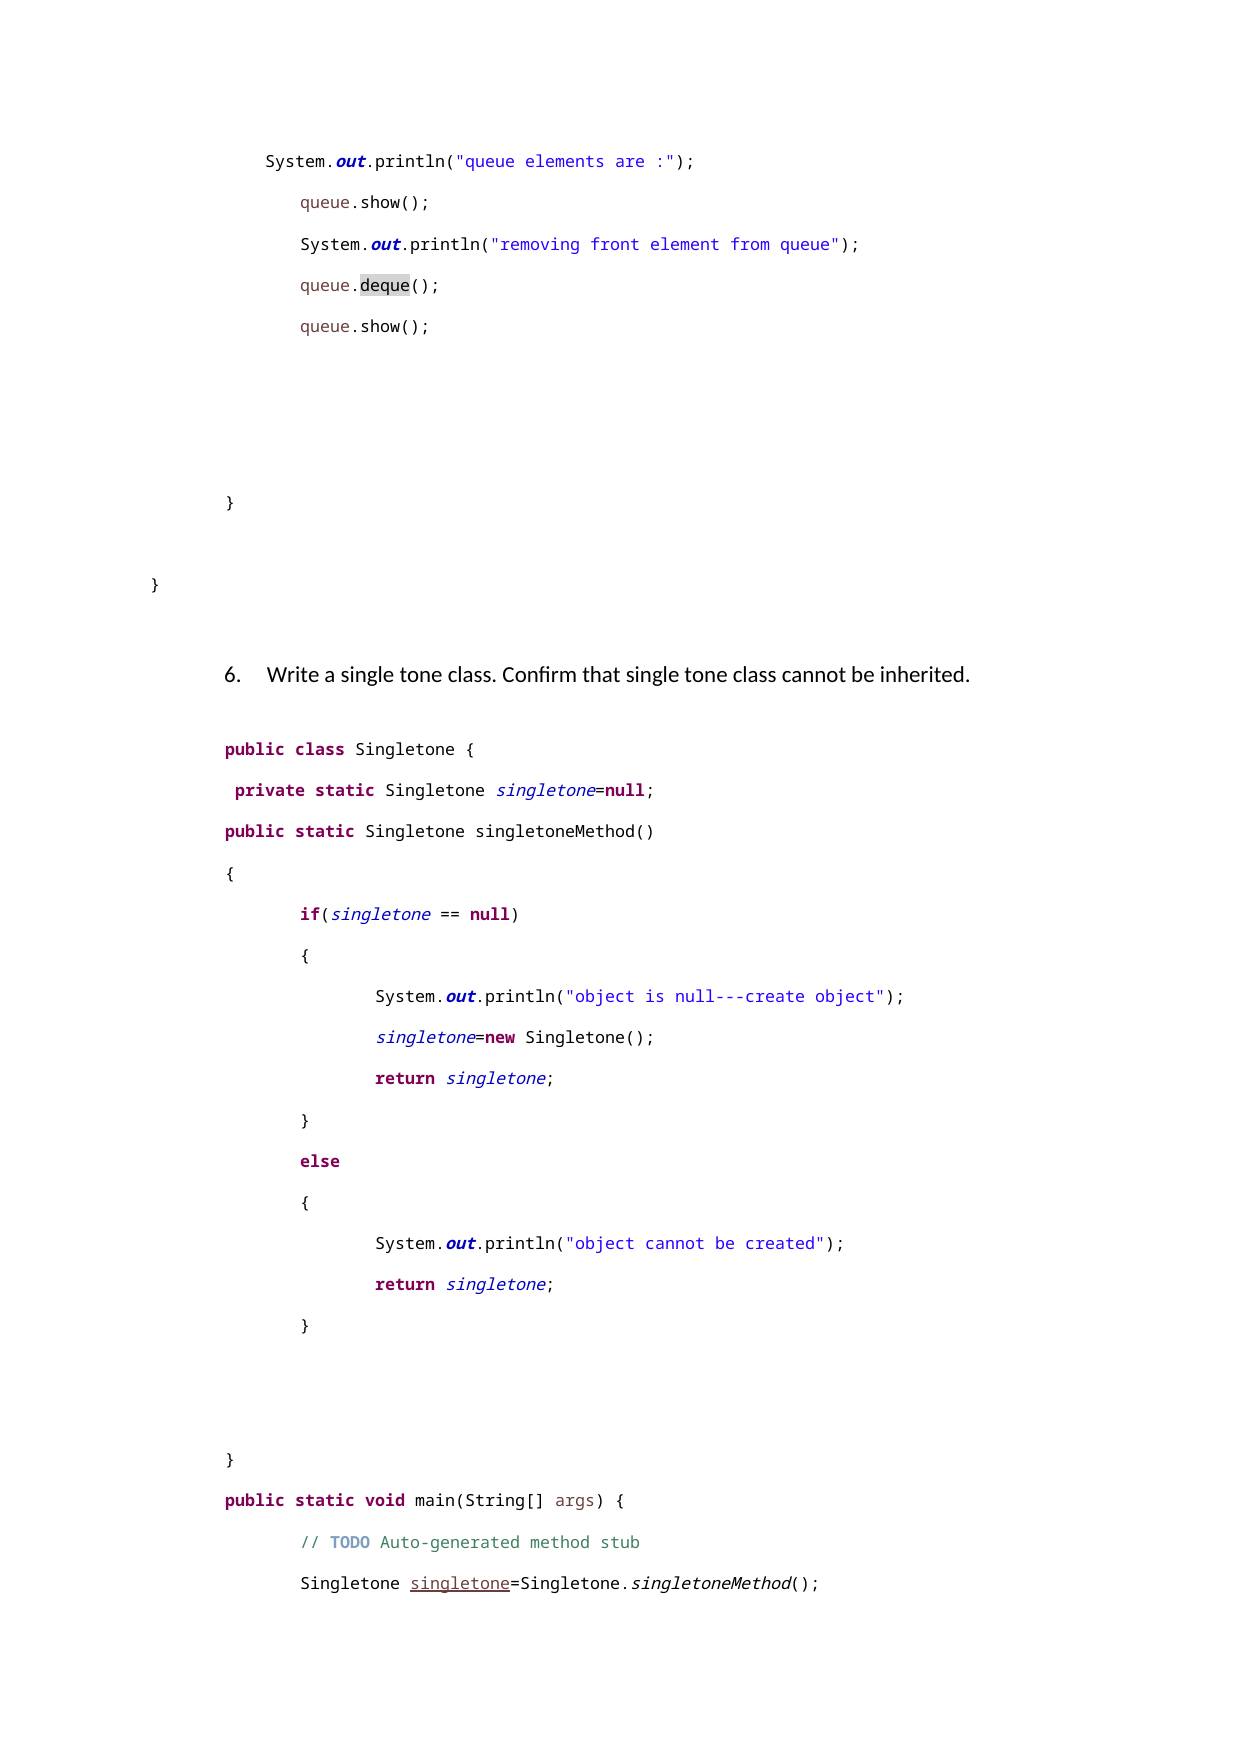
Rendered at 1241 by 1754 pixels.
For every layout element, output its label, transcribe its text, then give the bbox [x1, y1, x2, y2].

text private static Singletone singletone=null; [150, 779, 1090, 802]
text queue.show(); [150, 314, 1090, 337]
text else [150, 1149, 1090, 1172]
text System.out.println("object is null---create object"); [150, 985, 1090, 1007]
text queue.show(); [150, 191, 1090, 214]
text queue.deque(); [150, 273, 1090, 296]
text } [150, 1108, 1090, 1131]
list Write a single tone class. Confirm that single tone class cannot be inherited. [224, 661, 1090, 688]
text System.out.println("queue elements are :"); [150, 150, 1090, 173]
text // TODO Auto-generated method stub [150, 1530, 1090, 1553]
text public static Singletone singletoneMethod() [150, 820, 1090, 843]
text System.out.println("removing front element from queue"); [150, 232, 1090, 255]
text System.out.println("object cannot be created"); [150, 1232, 1090, 1254]
text { [150, 861, 1090, 884]
text if(singletone == null) [150, 902, 1090, 925]
text } [150, 572, 1090, 595]
text public static void main(String[] args) { [150, 1489, 1090, 1512]
text { [150, 1190, 1090, 1213]
text { [150, 943, 1090, 966]
text return singletone; [150, 1067, 1090, 1090]
text Singletone singletone=Singletone.singletoneMethod(); [150, 1571, 1090, 1594]
text } [150, 1448, 1090, 1471]
text singletone=new Singletone(); [150, 1026, 1090, 1048]
text } [150, 490, 1090, 513]
text } [150, 1314, 1090, 1337]
text return singletone; [150, 1273, 1090, 1295]
text public class Singletone { [150, 737, 1090, 760]
